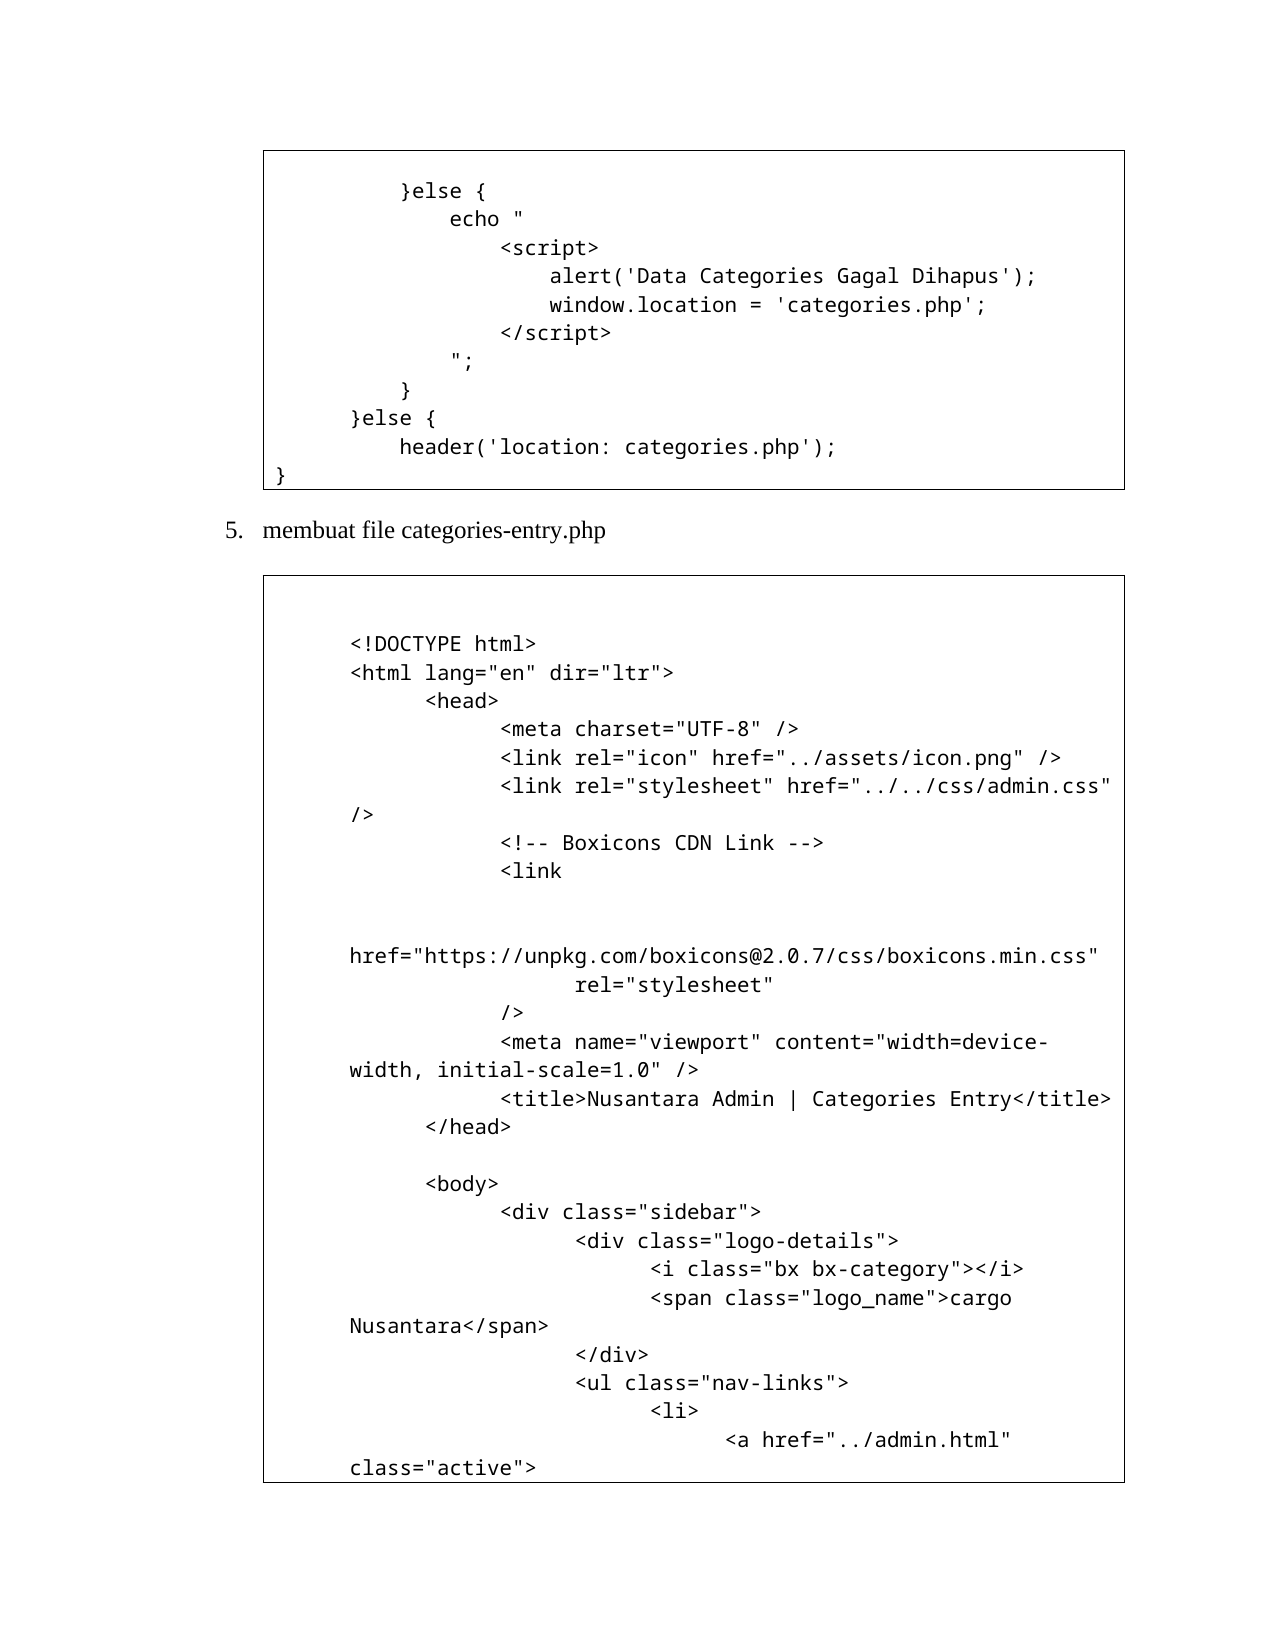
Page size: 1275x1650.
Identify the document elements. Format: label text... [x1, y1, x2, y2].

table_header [264, 576, 1124, 1482]
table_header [264, 151, 1124, 489]
list membuat file categories-entry.php [225, 515, 1125, 544]
